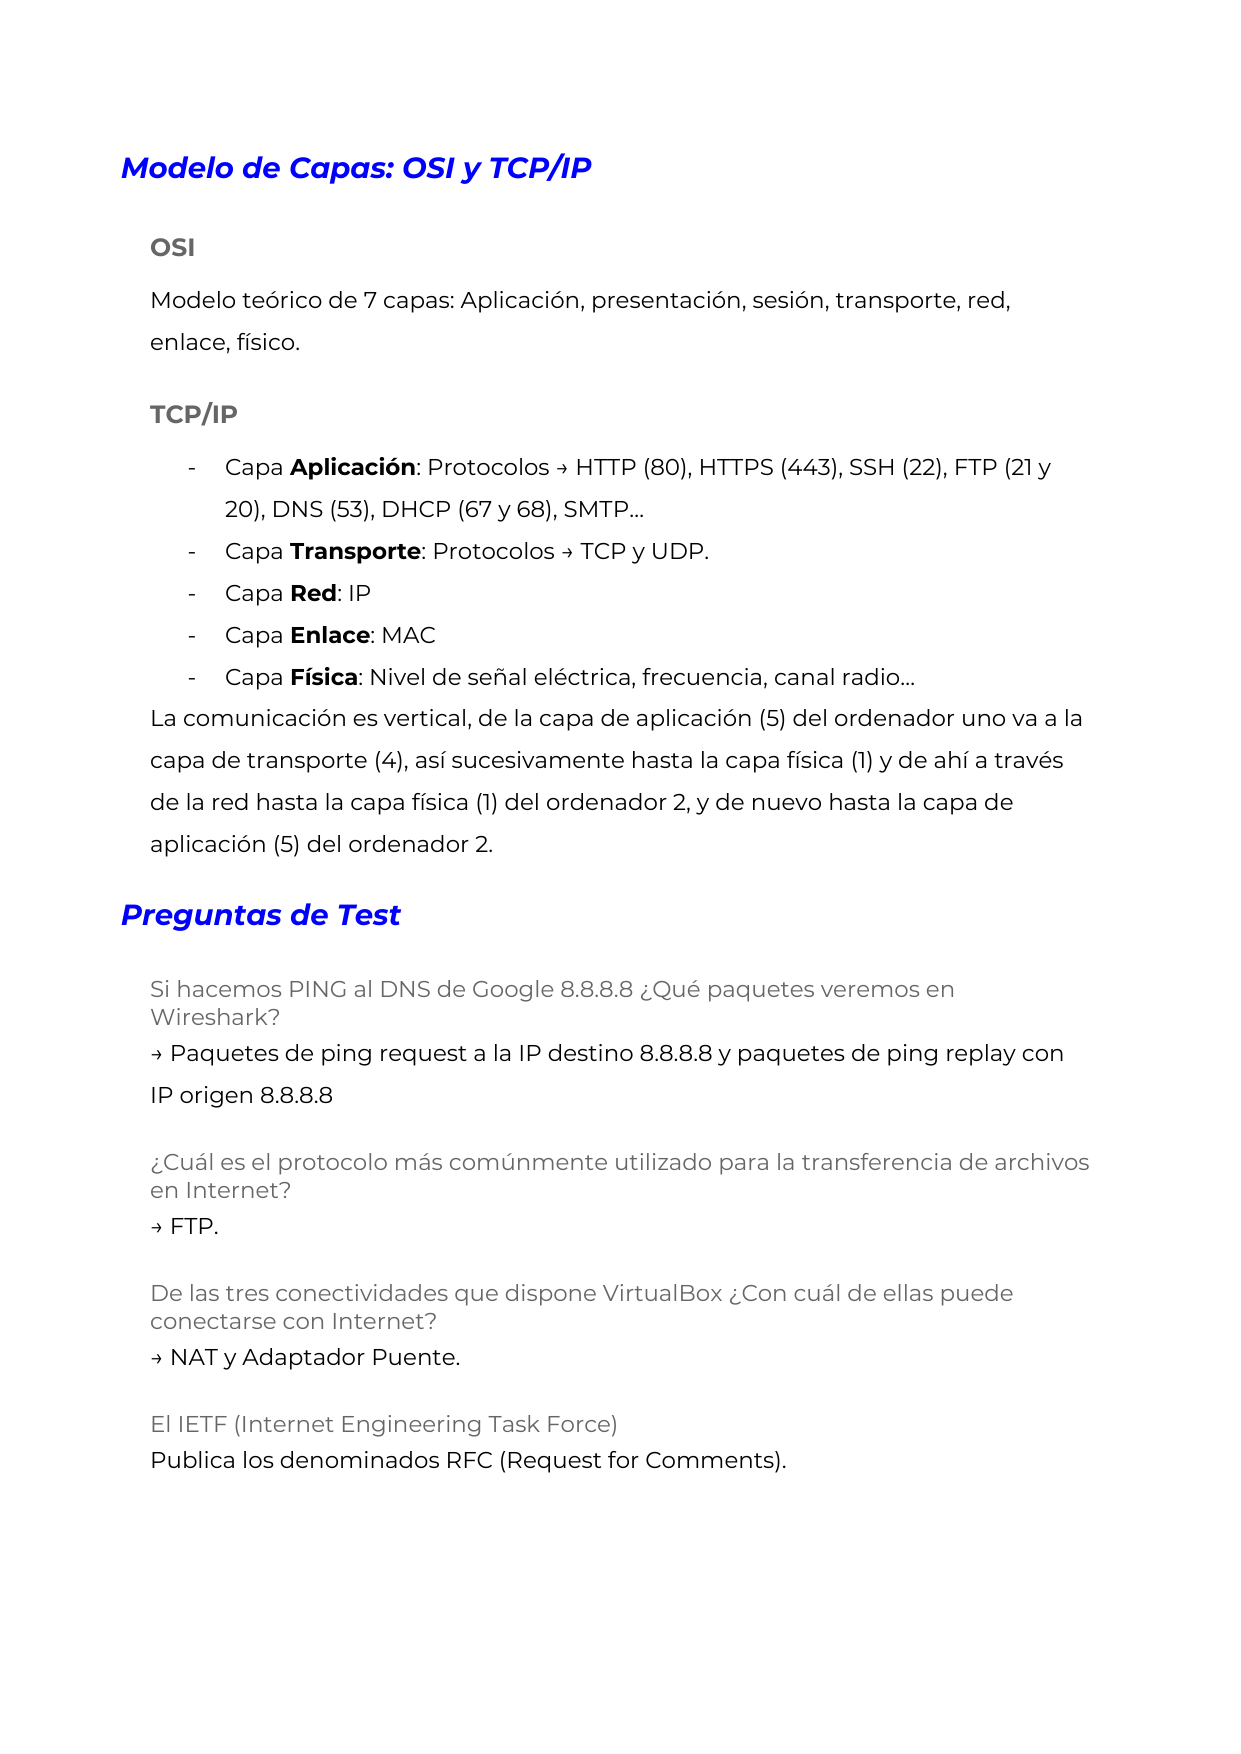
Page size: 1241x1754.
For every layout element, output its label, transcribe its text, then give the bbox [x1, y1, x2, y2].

list Capa Red: IP [187, 579, 1090, 607]
subtitle El IETF (Internet Engineering Task Force) [150, 1410, 1090, 1438]
text → FTP. [150, 1212, 1090, 1240]
subtitle TCP/IP [150, 399, 1090, 430]
list Capa Enlace: MAC [187, 621, 1090, 649]
text → NAT y Adaptador Puente. [150, 1343, 1090, 1371]
list Capa Aplicación: Protocolos → HTTP (80), HTTPS (443), SSH (22), FTP (21 y 20), DNS (53), DHCP (67 y 68), SMTP… [187, 453, 1090, 523]
list Capa Transporte: Protocolos → TCP y UDP. [187, 537, 1090, 565]
list Capa Física: Nivel de señal eléctrica, frecuencia, canal radio… [187, 663, 1090, 691]
subtitle De las tres conectividades que dispone VirtualBox ¿Con cuál de ellas puede conectarse con Internet? [150, 1279, 1090, 1335]
text → Paquetes de ping request a la IP destino 8.8.8.8 y paquetes de ping replay con IP origen 8.8.8.8 [150, 1039, 1090, 1109]
subtitle Modelo de Capas: OSI y TCP/IP [121, 150, 1090, 186]
subtitle OSI [150, 232, 1090, 263]
subtitle Preguntas de Test [121, 897, 1090, 933]
text Publica los denominados RFC (Request for Comments). [150, 1447, 1090, 1474]
subtitle ¿Cuál es el protocolo más comúnmente utilizado para la transferencia de archivos en Internet? [150, 1148, 1090, 1204]
subtitle Si hacemos PING al DNS de Google 8.8.8.8 ¿Qué paquetes veremos en Wireshark? [150, 975, 1090, 1031]
text Modelo teórico de 7 capas: Aplicación, presentación, sesión, transporte, red, enlace, físico. [150, 286, 1090, 356]
text La comunicación es vertical, de la capa de aplicación (5) del ordenador uno va a la capa de transporte (4), así sucesivamente hasta la capa física (1) y de ahí a través de la red hasta la capa física (1) del ordenador 2, y de nuevo hasta la capa de aplicación (5) del ordenador 2. [150, 705, 1090, 858]
